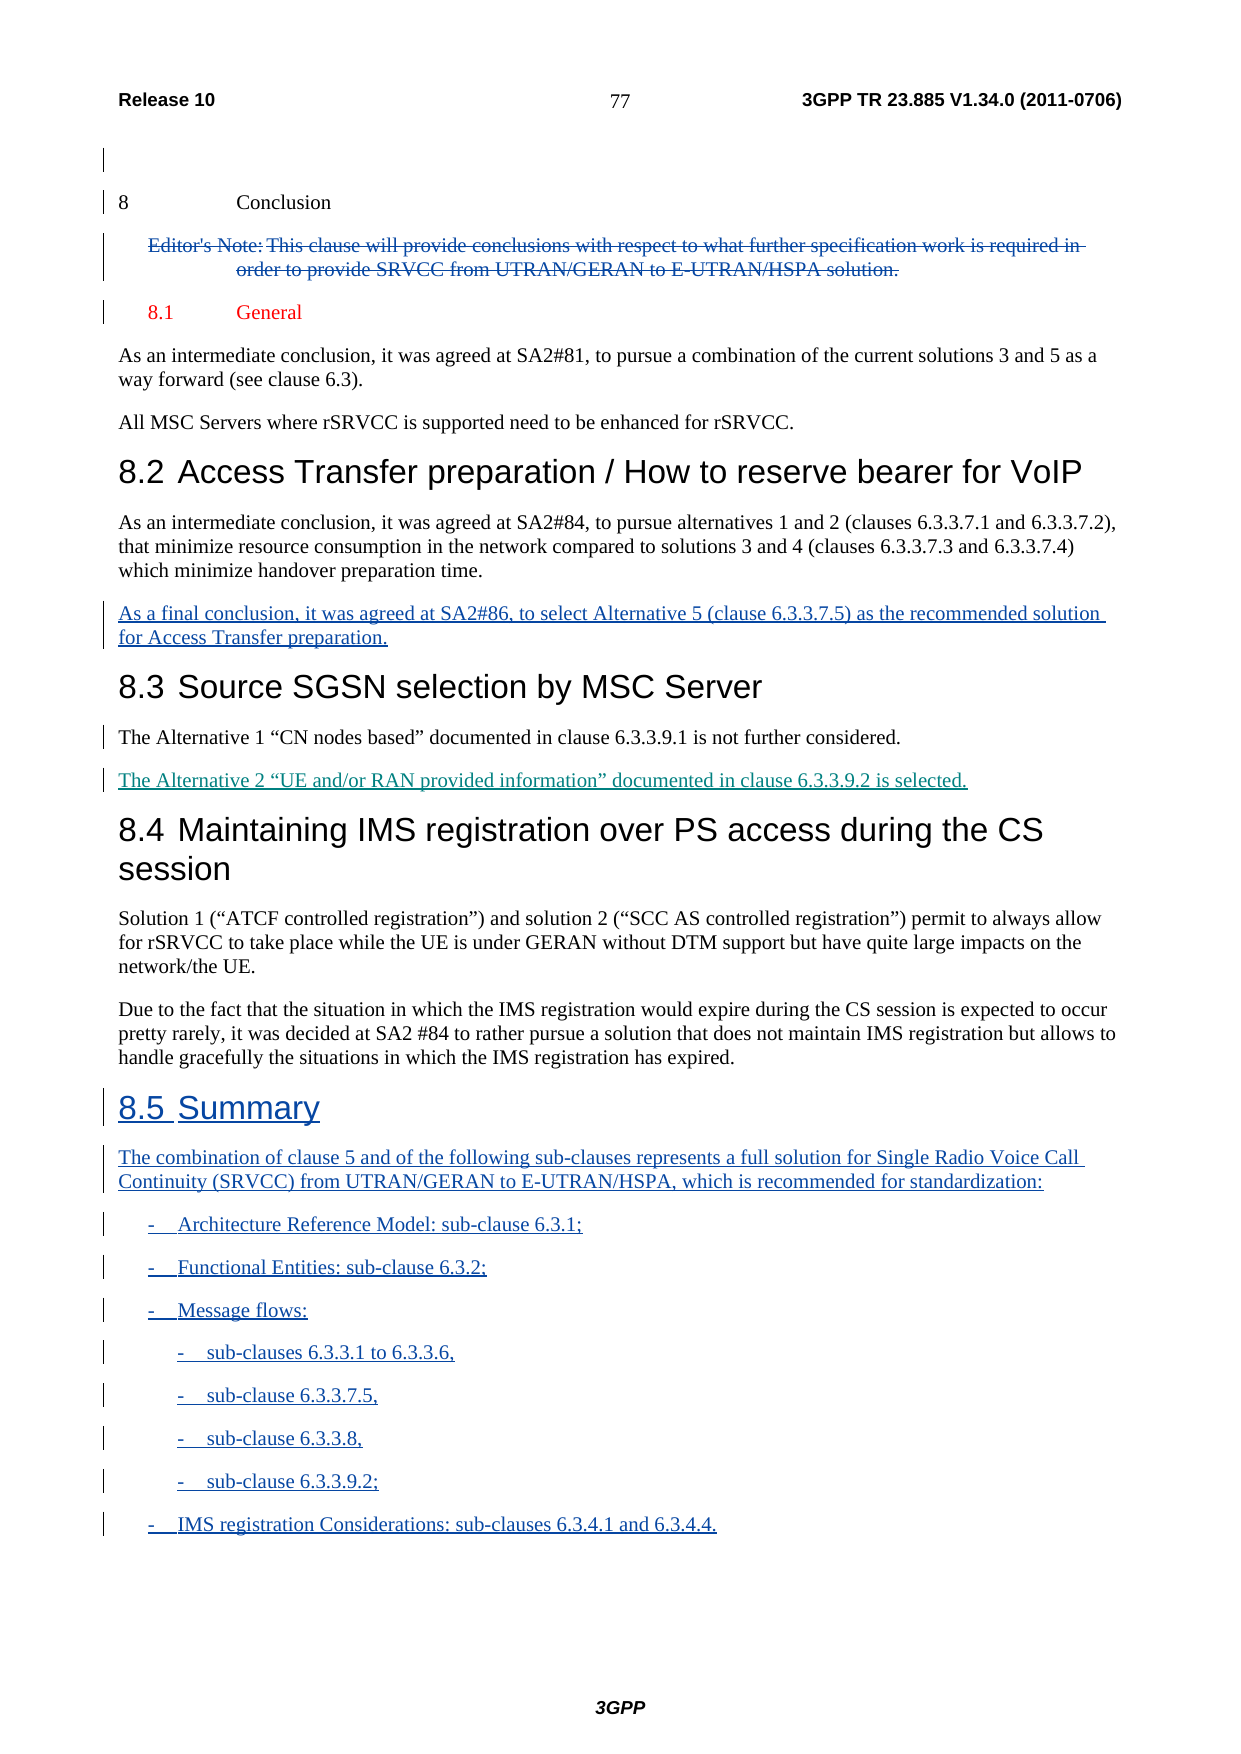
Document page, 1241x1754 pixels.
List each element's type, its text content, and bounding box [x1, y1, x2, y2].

subtitle 8.3 Source SGSN selection by MSC Server [118, 667, 1122, 706]
text The Alternative 1 “CN nodes based” documented in clause 6.3.3.9.1 is not further considered. [118, 725, 1122, 749]
text As an intermediate conclusion, it was agreed at SA2#84, to pursue alternatives 1 and 2 (clauses 6.3.3.7.1 and 6.3.3.7.2), that minimize resource consumption in the network compared to solutions 3 and 4 (clauses 6.3.3.7.3 and 6.3.3.7.4) which minimize handover preparation time. [118, 510, 1122, 582]
text 8 Conclusion [118, 190, 1122, 214]
text All MSC Servers where rSRVCC is supported need to be enhanced for rSRVCC. [118, 410, 1122, 434]
text As an intermediate conclusion, it was agreed at SA2#81, to pursue a combination of the current solutions 3 and 5 as a way forward (see clause 6.3). [118, 343, 1122, 391]
text Solution 1 (“ATCF controlled registration”) and solution 2 (“SCC AS controlled registration”) permit to always allow for rSRVCC to take place while the UE is under GERAN without DTM support but have quite large impacts on the network/the UE. [118, 906, 1122, 978]
text 8.1 General [148, 300, 1122, 324]
subtitle 8.2 Access Transfer preparation / How to reserve bearer for VoIP [118, 452, 1122, 491]
subtitle 8.4 Maintaining IMS registration over PS access during the CS session [118, 810, 1122, 887]
text Due to the fact that the situation in which the IMS registration would expire during the CS session is expected to occur pretty rarely, it was decided at SA2 #84 to rather pursue a solution that does not maintain IMS registration but allows to handle gracefully the situations in which the IMS registration has expired. [118, 997, 1122, 1069]
